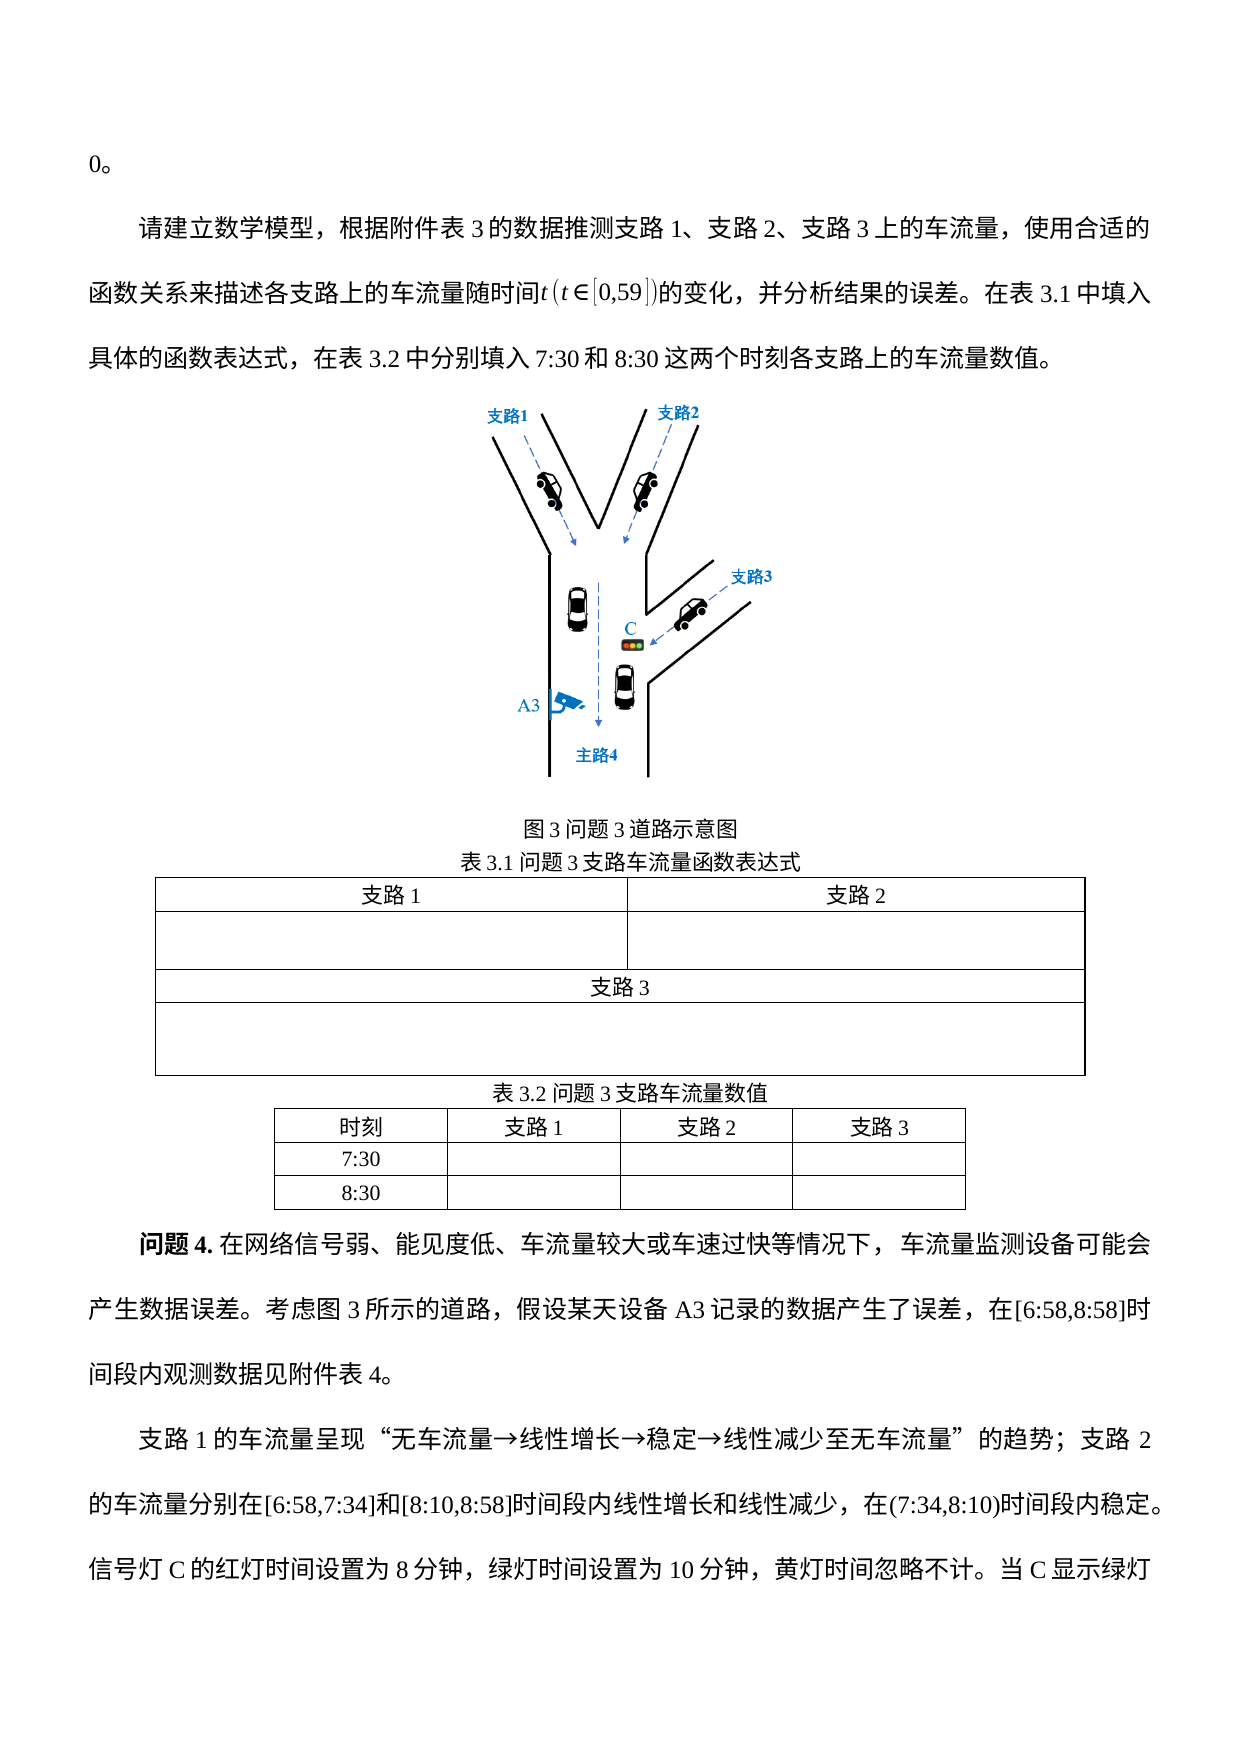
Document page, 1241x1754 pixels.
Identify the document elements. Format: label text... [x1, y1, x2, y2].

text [89, 129, 1152, 194]
table_header 时刻 [275, 1109, 447, 1142]
text 问题4. 在网络信号弱、能见度低、车流量较大或车速过快等情况下，车流量监测设备可能会产生数据误差。考虑图3所示的道路，假设某天设备A3记录的数据产生了误差，在[6:58,8:58]时间段内观测数据见附件表4。 [89, 1210, 1152, 1405]
picture [467, 389, 793, 782]
text 请建立数学模型，根据附件表3的数据推测支路1、支路2、支路3上的车流量，使用合适的函数关系来描述各支路上的车流量随时间的变化，并分析结果的误差。在表3.1中填入具体的函数表达式，在表3.2中分别填入7:30和8:30这两个时刻各支路上的车流量数值。 [89, 194, 1152, 389]
table_cell [621, 1176, 792, 1209]
table_cell [793, 1176, 965, 1209]
table_cell [793, 1143, 965, 1175]
table_cell [156, 912, 627, 968]
table_header 支路1 [448, 1109, 620, 1142]
text 表3.2 问题3支路车流量数值 [89, 1076, 1152, 1108]
table_cell 7:30 [275, 1143, 447, 1175]
table_header 支路2 [621, 1109, 792, 1142]
table_cell [621, 1143, 792, 1175]
table_cell [628, 912, 1084, 968]
table_cell [448, 1176, 620, 1209]
table_header 支路3 [793, 1109, 965, 1142]
table_cell 支路3 [156, 970, 1084, 1002]
text 图3 问题3道路示意图 [89, 812, 1152, 844]
table_cell [448, 1143, 620, 1175]
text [89, 1405, 1152, 1600]
table_cell [156, 1003, 1084, 1074]
text 表3.1 问题3支路车流量函数表达式 [89, 844, 1152, 877]
table_header 支路1 [156, 878, 627, 911]
table_header 支路2 [628, 878, 1084, 911]
table_cell 8:30 [275, 1176, 447, 1209]
